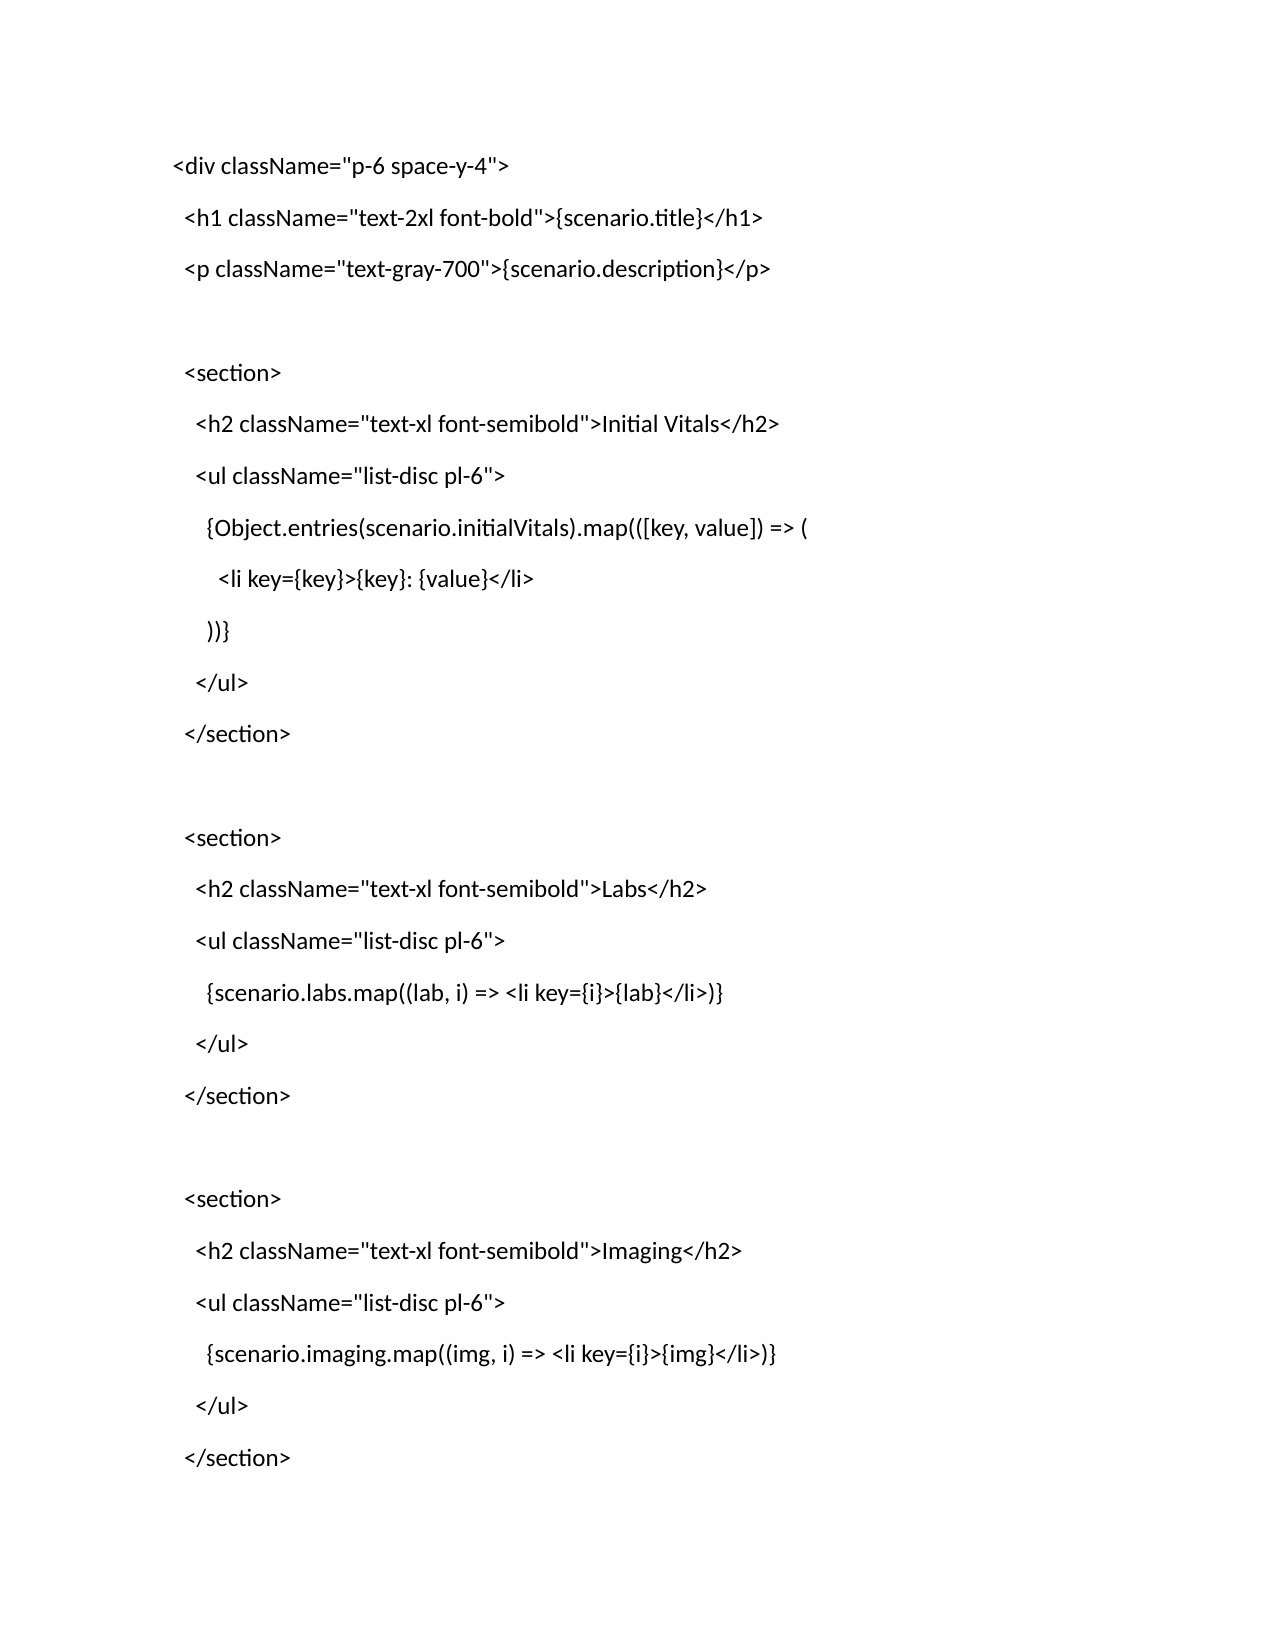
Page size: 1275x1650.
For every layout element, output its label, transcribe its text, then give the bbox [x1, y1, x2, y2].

text <h2 className="text-xl font-semibold">Initial Vitals</h2> [150, 408, 1125, 439]
text <section> [150, 822, 1125, 852]
text ))} [150, 615, 1125, 646]
text </section> [150, 718, 1125, 749]
text <h1 className="text-2xl font-bold">{scenario.title}</h1> [150, 202, 1125, 232]
text </ul> [150, 1390, 1125, 1421]
text <p className="text-gray-700">{scenario.description}</p> [150, 253, 1125, 284]
text </ul> [150, 667, 1125, 697]
text <div className="p-6 space-y-4"> [150, 150, 1125, 181]
text <ul className="list-disc pl-6"> [150, 1287, 1125, 1317]
text <section> [150, 1183, 1125, 1214]
text <h2 className="text-xl font-semibold">Labs</h2> [150, 873, 1125, 904]
text {scenario.imaging.map((img, i) => <li key={i}>{img}</li>)} [150, 1338, 1125, 1369]
text <li key={key}>{key}: {value}</li> [150, 563, 1125, 594]
text <ul className="list-disc pl-6"> [150, 460, 1125, 491]
text <h2 className="text-xl font-semibold">Imaging</h2> [150, 1235, 1125, 1266]
text </ul> [150, 1028, 1125, 1059]
text </section> [150, 1080, 1125, 1111]
text {scenario.labs.map((lab, i) => <li key={i}>{lab}</li>)} [150, 977, 1125, 1007]
text <section> [150, 357, 1125, 387]
text {Object.entries(scenario.initialVitals).map(([key, value]) => ( [150, 512, 1125, 542]
text </section> [150, 1442, 1125, 1472]
text <ul className="list-disc pl-6"> [150, 925, 1125, 956]
